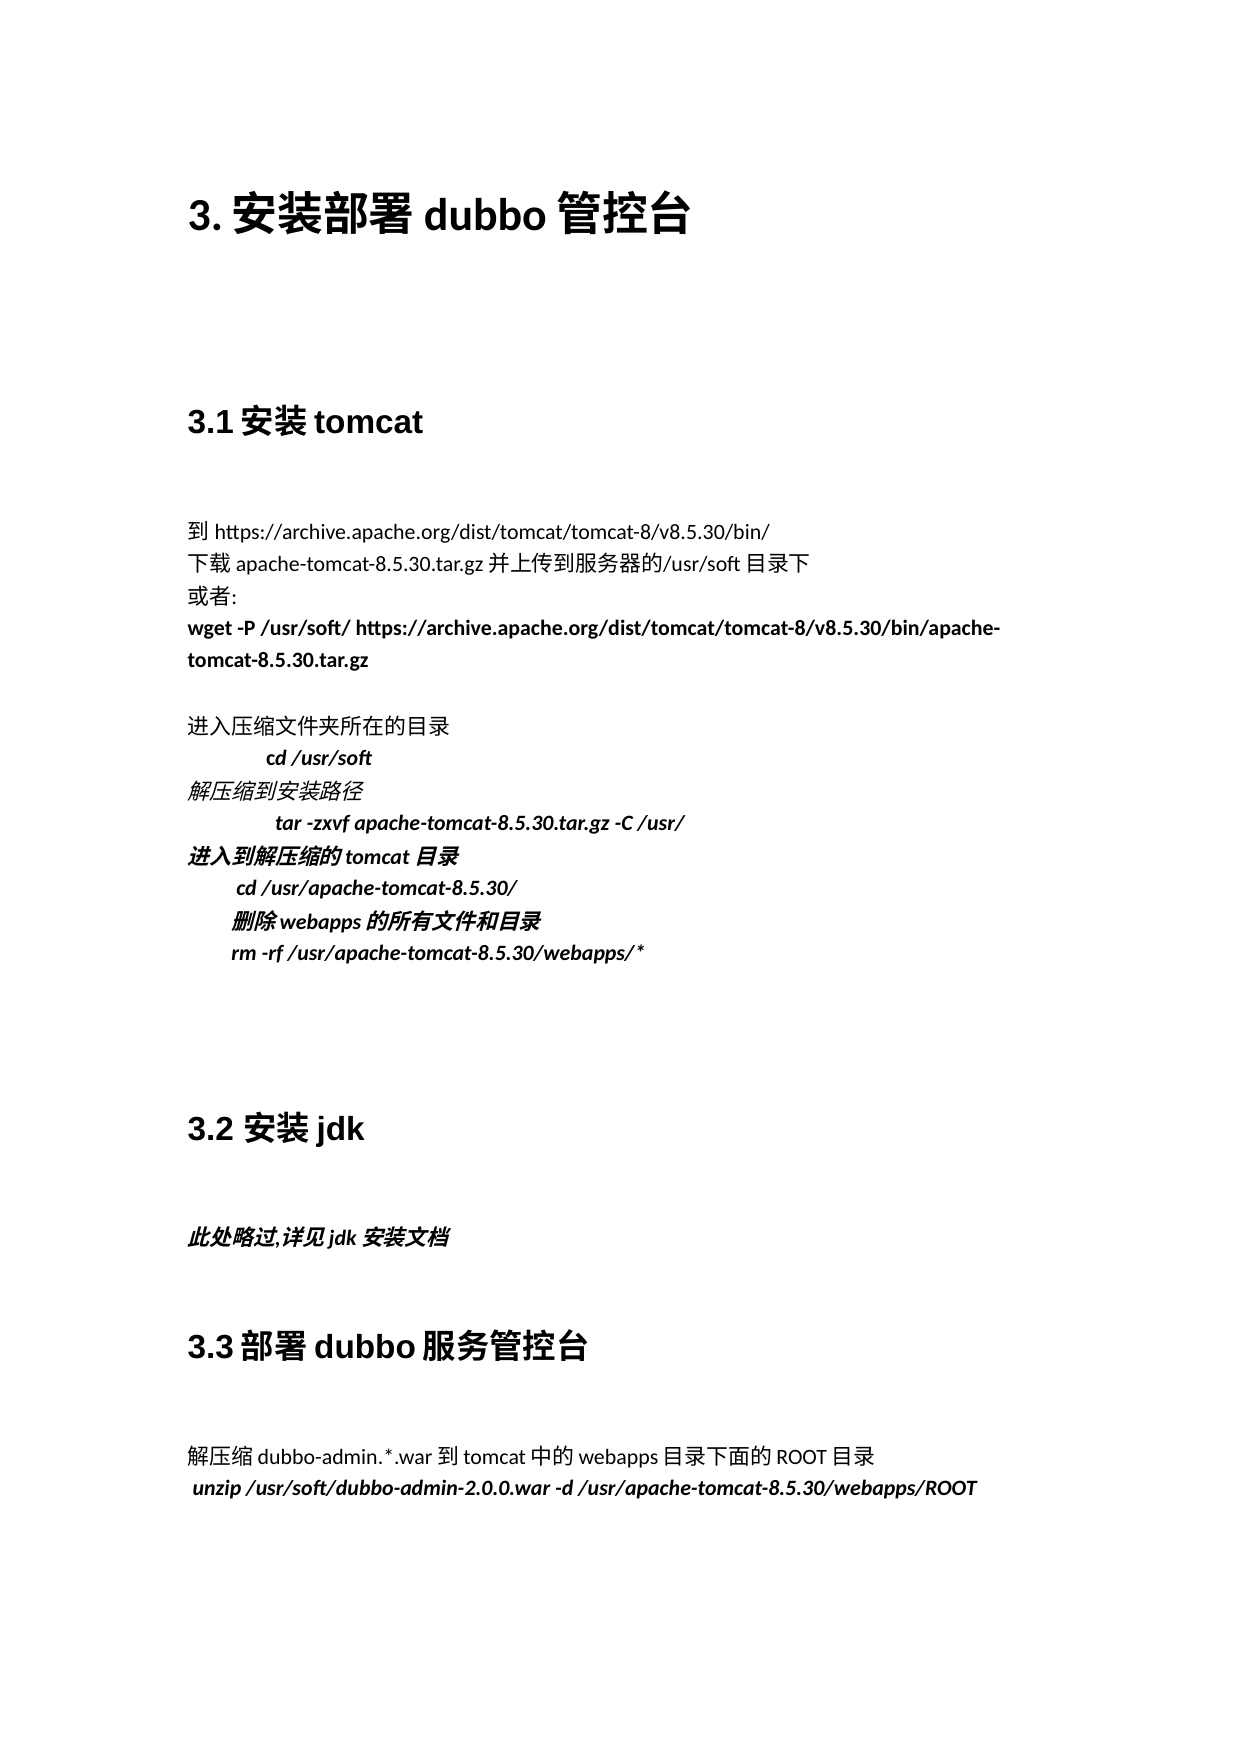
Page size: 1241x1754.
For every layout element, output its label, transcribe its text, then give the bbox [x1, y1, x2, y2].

list 到 https://archive.apache.org/dist/tomcat/tomcat-8/v8.5.30/bin/ [187, 513, 1053, 546]
list 下载apache-tomcat-8.5.30.tar.gz并上传到服务器的/usr/soft目录下 [187, 546, 1053, 578]
text cd /usr/soft [244, 741, 1053, 773]
list 此处略过,详见jdk安装文档 [187, 1220, 1053, 1252]
list rm -rf /usr/apache-tomcat-8.5.30/webapps/* [187, 936, 1053, 968]
subtitle 3.1安装tomcat [187, 387, 1053, 452]
subtitle 3.2 安装jdk [187, 1093, 1053, 1158]
text unzip /usr/soft/dubbo-admin-2.0.0.war -d /usr/apache-tomcat-8.5.30/webapps/ROOT [187, 1471, 1053, 1504]
text wget -P /usr/soft/ https://archive.apache.org/dist/tomcat/tomcat-8/v8.5.30/bin/apache-tomcat-8.5.30.tar.gz [187, 611, 1053, 676]
subtitle 安装部署dubbo管控台 [187, 162, 1053, 259]
list 删除webapps的所有文件和目录 [187, 903, 1053, 936]
list tar -zxvf apache-tomcat-8.5.30.tar.gz -C /usr/ [231, 806, 1053, 838]
text 解压缩到安装路径 [187, 773, 1053, 806]
list 或者: [187, 578, 1053, 611]
list 进入到解压缩的tomcat目录 [187, 838, 1053, 871]
text 解压缩dubbo-admin.*.war到tomcat中的webapps目录下面的ROOT目录 [187, 1439, 1053, 1471]
text 进入压缩文件夹所在的目录 [187, 708, 1053, 741]
list cd /usr/apache-tomcat-8.5.30/ [187, 871, 1053, 903]
subtitle 3.3部署dubbo服务管控台 [187, 1312, 1053, 1377]
